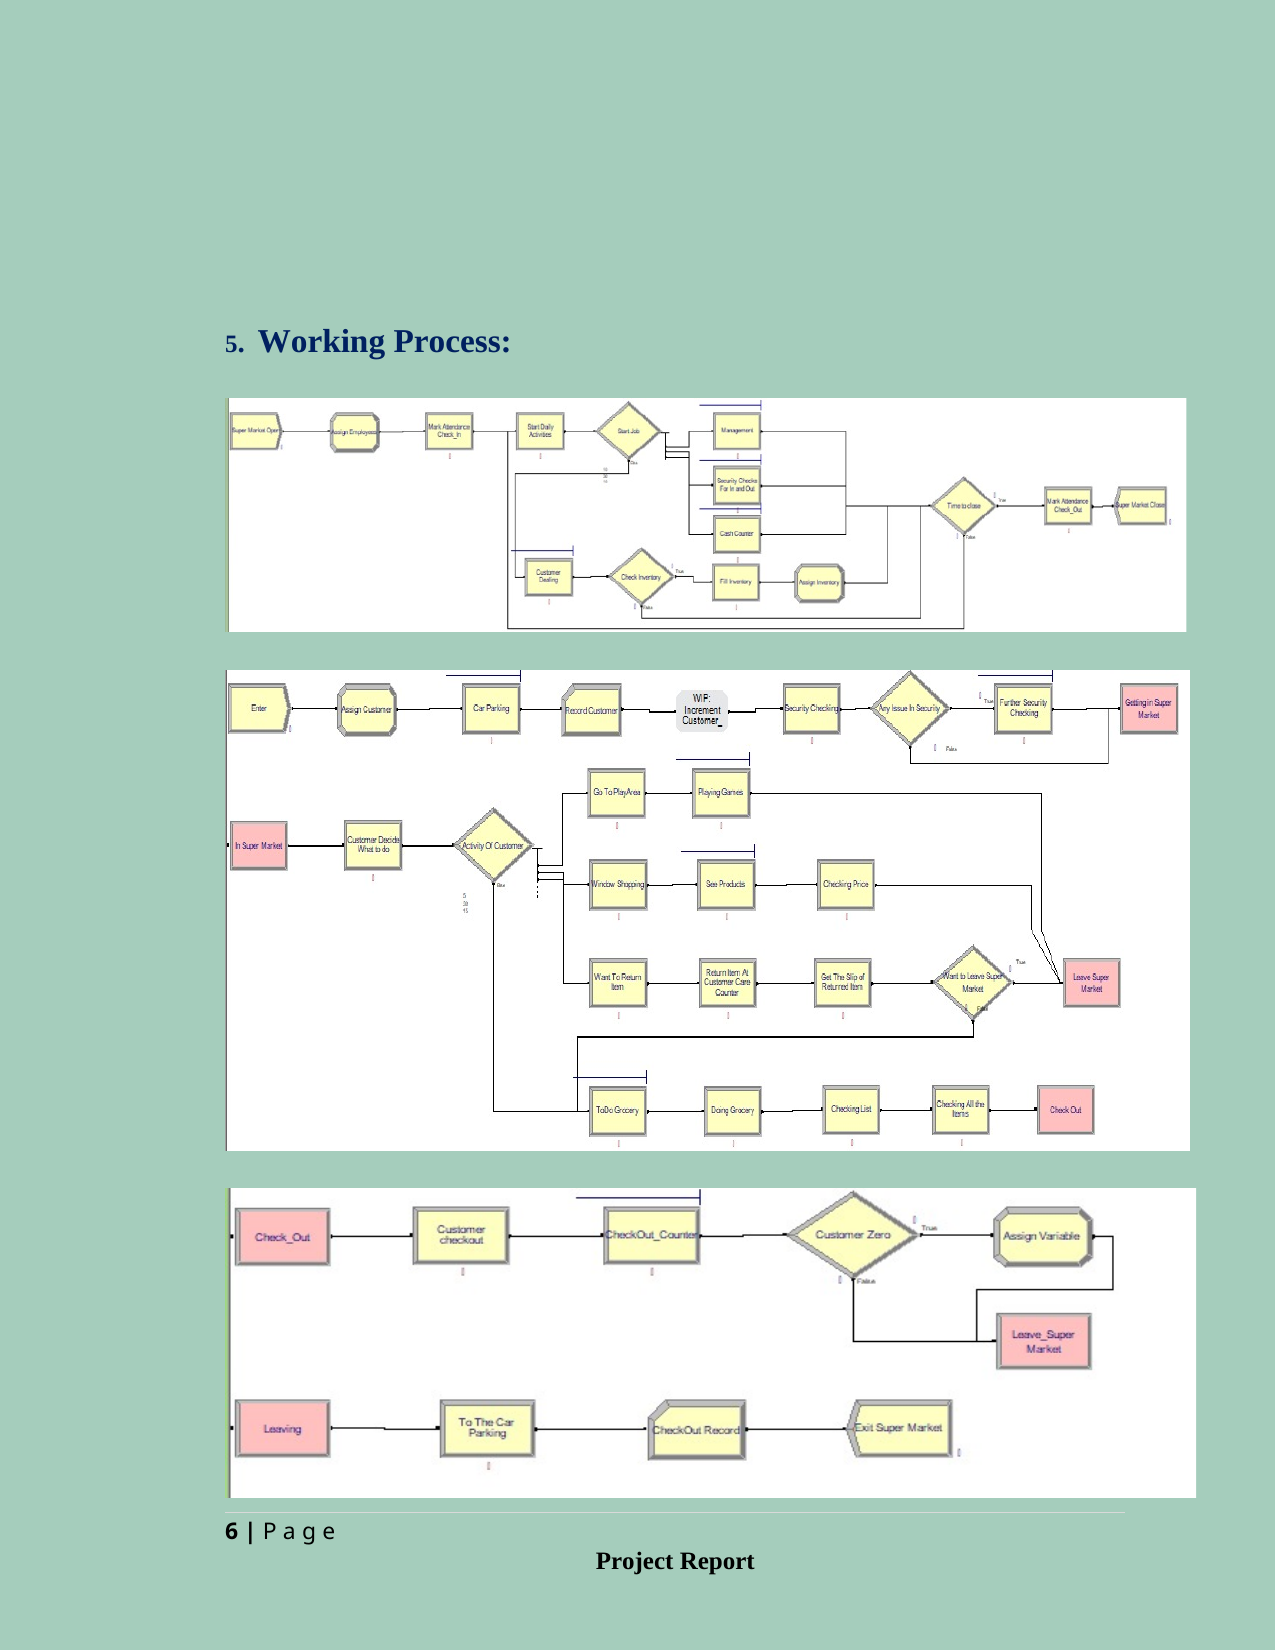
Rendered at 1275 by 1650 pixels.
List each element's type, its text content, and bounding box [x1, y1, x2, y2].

text 5. Working Process: [225, 322, 1125, 360]
picture [225, 398, 1187, 632]
picture [225, 670, 1190, 1151]
picture [225, 1188, 1197, 1498]
